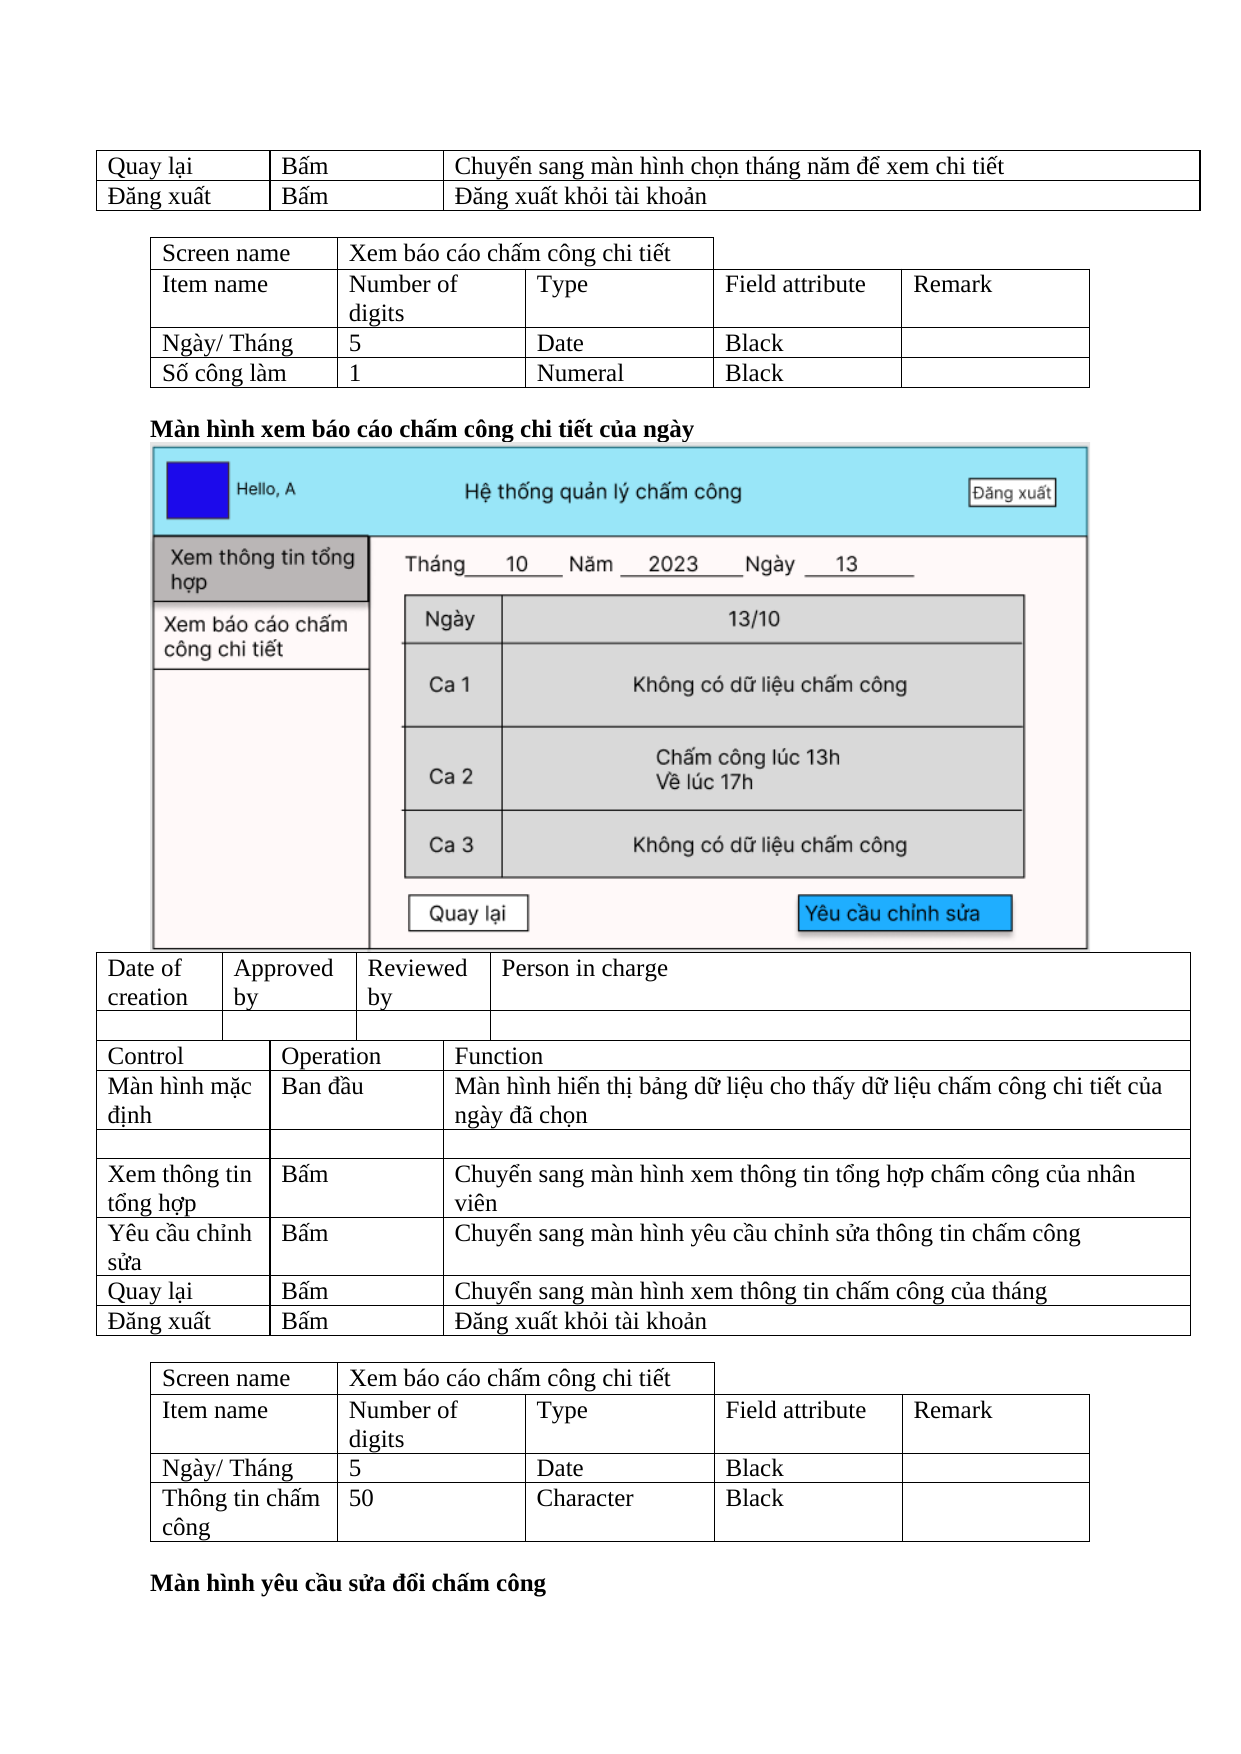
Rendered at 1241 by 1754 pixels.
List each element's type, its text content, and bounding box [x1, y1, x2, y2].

table_header Date of creation [97, 953, 222, 1010]
table_cell [223, 1011, 356, 1040]
table_cell Đăng xuất [97, 181, 269, 209]
table_cell Type [526, 270, 713, 327]
table_cell Control [97, 1041, 269, 1070]
table_cell Bấm [271, 1306, 443, 1335]
table_cell [97, 1130, 269, 1158]
table_cell Black [714, 328, 901, 357]
table_cell Number of digits [338, 270, 525, 327]
table_cell Màn hình mặc định [97, 1071, 269, 1128]
table_cell Character [526, 1483, 714, 1541]
table_cell Chuyển sang màn hình xem thông tin chấm công của tháng [444, 1276, 1190, 1305]
table_cell [97, 1011, 222, 1040]
table_cell Item name [151, 1395, 337, 1452]
table_cell Black [715, 1454, 902, 1482]
table_cell [903, 1483, 1089, 1541]
table_cell [357, 1011, 490, 1040]
table_cell Black [714, 358, 901, 387]
table_cell Type [526, 1395, 714, 1452]
table_cell Yêu cầu chỉnh sửa [97, 1218, 269, 1275]
table_cell Đăng xuất [97, 1306, 269, 1335]
table_cell Đăng xuất khỏi tài khoản [444, 181, 1199, 209]
table_cell 50 [338, 1483, 525, 1541]
table_cell Date [526, 1454, 714, 1482]
table_header Person in charge [491, 953, 1190, 1010]
table_cell Number of digits [338, 1395, 525, 1452]
table_cell Chuyển sang màn hình yêu cầu chỉnh sửa thông tin chấm công [444, 1218, 1190, 1275]
table_cell Bấm [271, 1159, 443, 1217]
table_cell Black [715, 1483, 902, 1541]
table_cell Ngày/ Tháng [151, 1454, 337, 1482]
table_cell Bấm [271, 1276, 443, 1305]
table_cell Số công làm [151, 358, 337, 387]
table_cell Remark [903, 1395, 1089, 1452]
table_cell [902, 328, 1089, 357]
table_cell Remark [902, 270, 1089, 327]
table_cell Quay lại [97, 151, 269, 180]
table_cell Chuyển sang màn hình xem thông tin tổng hợp chấm công của nhân viên [444, 1159, 1190, 1217]
table_cell Bấm [271, 181, 443, 209]
table_header Screen name [151, 1363, 337, 1394]
table_cell Bấm [271, 1218, 443, 1275]
text Màn hình yêu cầu sửa đổi chấm công [150, 1568, 1090, 1597]
table_cell Quay lại [97, 1276, 269, 1305]
table_cell Numeral [526, 358, 713, 387]
table_cell Operation [271, 1041, 443, 1070]
table_cell Item name [151, 270, 337, 327]
table_cell 1 [338, 358, 525, 387]
table_cell Field attribute [715, 1395, 902, 1452]
table_cell Bấm [271, 151, 443, 180]
table_cell 5 [338, 328, 525, 357]
table_cell [444, 1130, 1190, 1158]
table_cell Xem thông tin tổng hợp [97, 1159, 269, 1217]
table_cell Field attribute [714, 270, 901, 327]
table_cell Màn hình hiển thị bảng dữ liệu cho thấy dữ liệu chấm công chi tiết của ngày đã chọn [444, 1071, 1190, 1128]
table_header Xem báo cáo chấm công chi tiết [338, 1363, 714, 1394]
table_cell Ban đầu [271, 1071, 443, 1128]
table_cell [271, 1130, 443, 1158]
table_cell [902, 358, 1089, 387]
table_cell Function [444, 1041, 1190, 1070]
text Màn hình xem báo cáo chấm công chi tiết của ngày [150, 414, 1090, 442]
table_header Screen name [151, 238, 337, 268]
table_cell Chuyển sang màn hình chọn tháng năm để xem chi tiết [444, 151, 1199, 180]
table_header Reviewed by [357, 953, 490, 1010]
table_cell 5 [338, 1454, 525, 1482]
table_cell [491, 1011, 1190, 1040]
picture [150, 442, 1091, 952]
table_cell Ngày/ Tháng [151, 328, 337, 357]
table_header Xem báo cáo chấm công chi tiết [338, 238, 713, 268]
table_cell Đăng xuất khỏi tài khoản [444, 1306, 1190, 1335]
table_cell [903, 1454, 1089, 1482]
table_cell Thông tin chấm công [151, 1483, 337, 1541]
table_header Approved by [223, 953, 356, 1010]
table_cell Date [526, 328, 713, 357]
